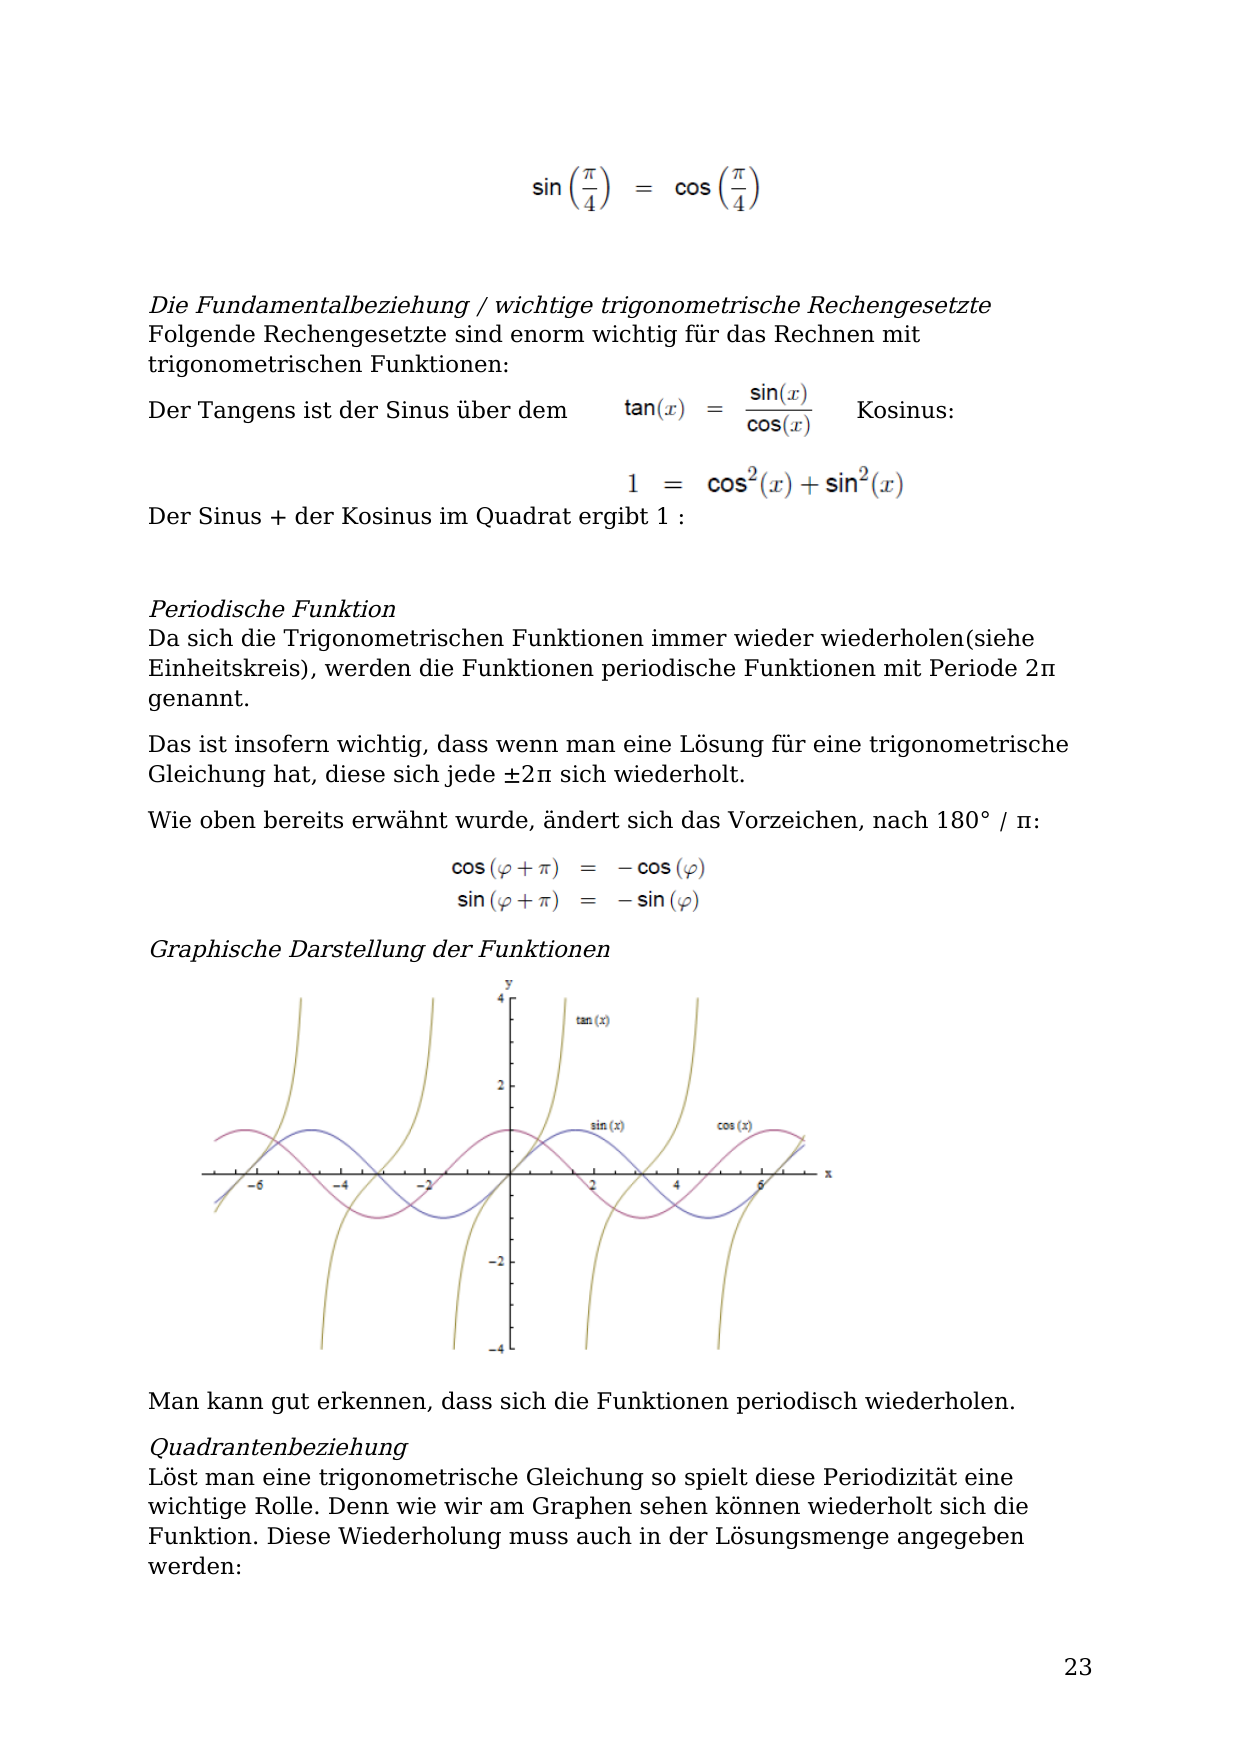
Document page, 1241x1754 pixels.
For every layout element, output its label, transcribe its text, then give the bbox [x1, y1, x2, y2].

text Wie oben bereits erwähnt wurde, ändert sich das Vorzeichen, nach 180° / π: [148, 806, 1093, 833]
text Da sich die Trigonometrischen Funktionen immer wieder wiederholen(siehe Einheitskreis), werden die Funktionen periodische Funktionen mit Periode 2π genannt. [148, 624, 1093, 711]
text Folgende Rechengesetzte sind enorm wichtig für das Rechnen mit trigonometrischen Funktionen: [148, 320, 1093, 377]
text Das ist insofern wichtig, dass wenn man eine Lösung für eine trigonometrische Gleichung hat, diese sich jede ±2π sich wiederholt. [148, 730, 1093, 787]
subtitle Graphische Darstellung der Funktionen [148, 935, 1093, 962]
subtitle Periodische Funktion [148, 594, 1093, 622]
subtitle Die Fundamentalbeziehung / wichtige trigonometrische Rechengesetzte [148, 290, 1093, 318]
subtitle Quadrantenbeziehung [148, 1433, 1093, 1460]
text Der Sinus + der Kosinus im Quadrat ergibt 1 : [148, 502, 1093, 529]
text Man kann gut erkennen, dass sich die Funktionen periodisch wiederholen. [148, 1386, 1093, 1414]
text Der Tangens ist der Sinus über dem Kosinus: [148, 396, 1093, 483]
text Löst man eine trigonometrische Gleichung so spielt diese Periodizität eine wichtige Rolle. Denn wie wir am Graphen sehen können wiederholt sich die Funktion. Diese Wiederholung muss auch in der Lösungsmenge angegeben werden: [148, 1462, 1093, 1579]
